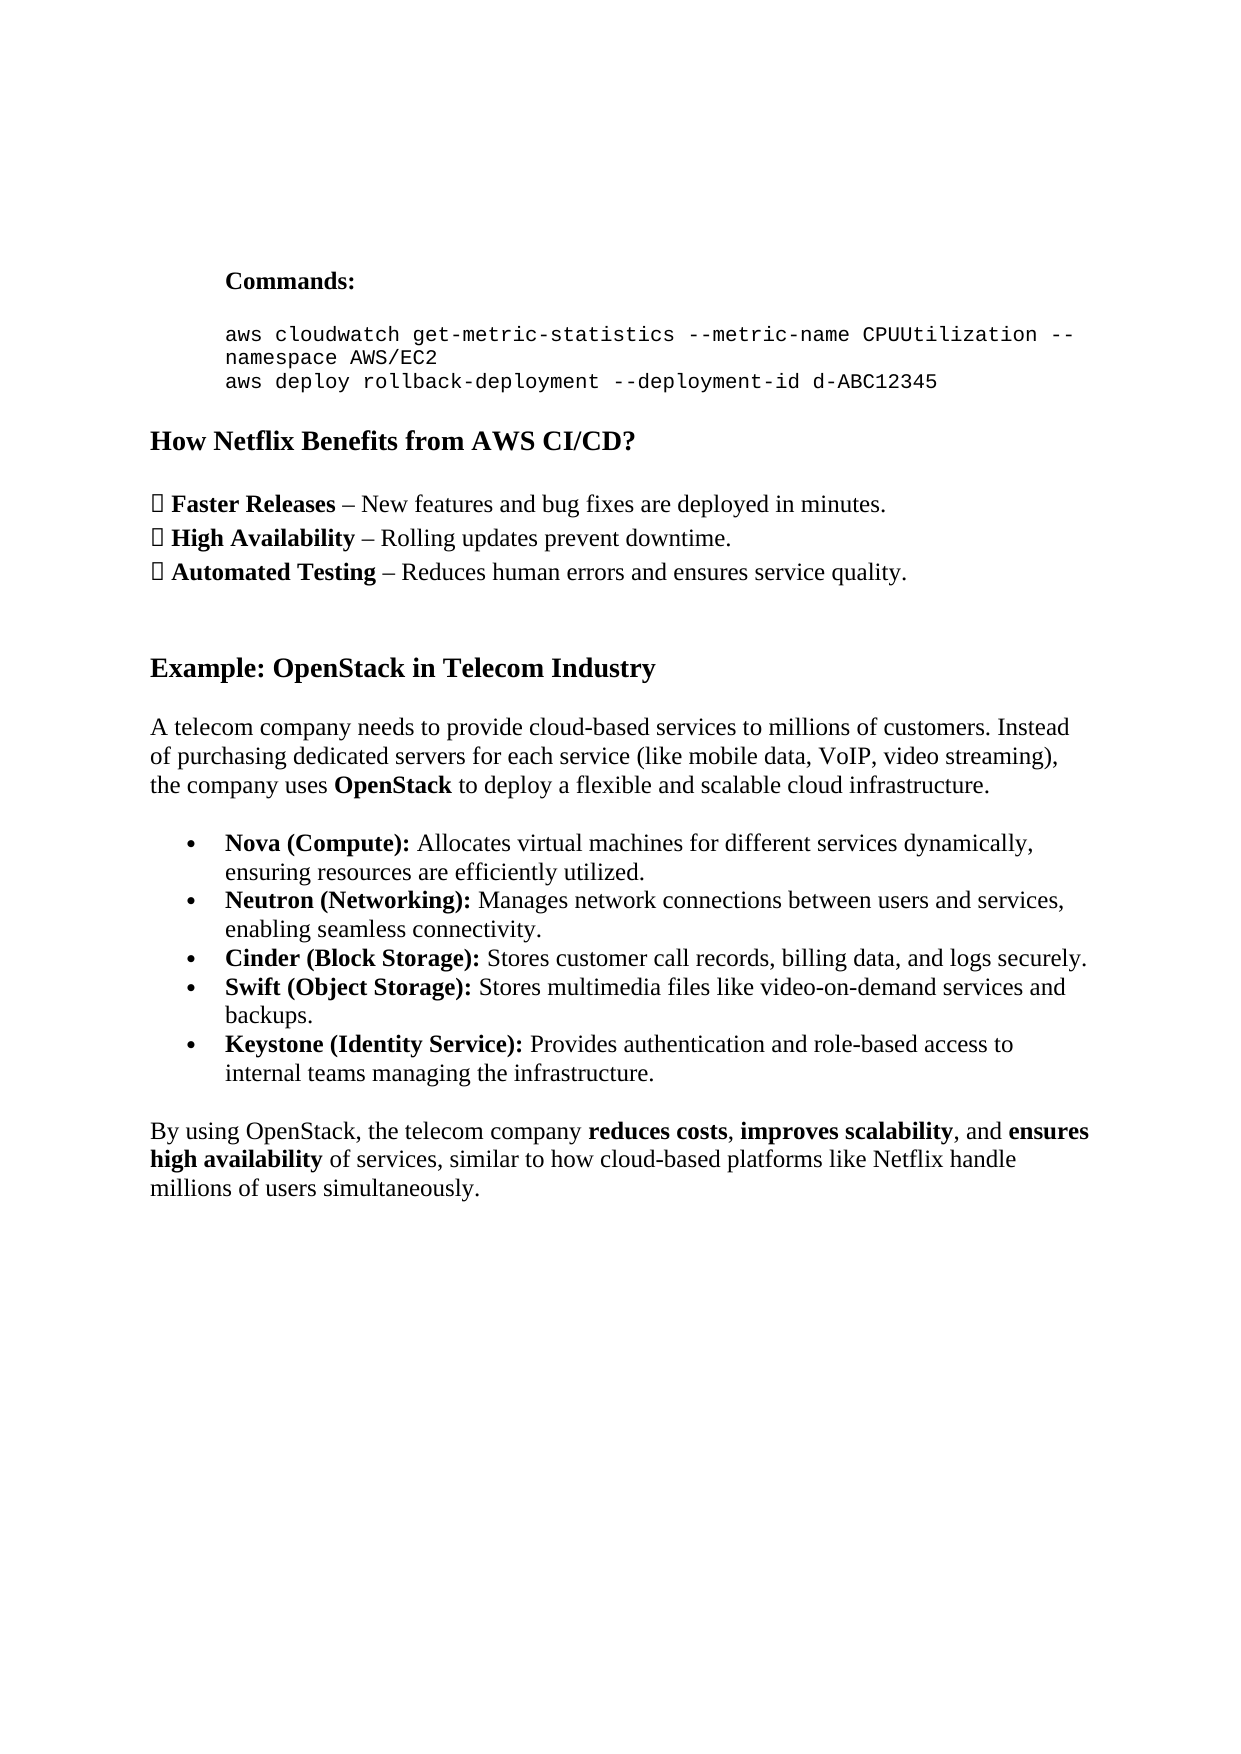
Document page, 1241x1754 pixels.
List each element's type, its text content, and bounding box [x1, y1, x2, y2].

text How Netflix Benefits from AWS CI/CD? [150, 424, 1090, 456]
text By using OpenStack, the telecom company reduces costs, improves scalability, and ensures high availability of services, similar to how cloud-based platforms like Netflix handle millions of users simultaneously. [150, 1116, 1090, 1202]
text Example: OpenStack in Telecom Industry [150, 651, 1090, 683]
text aws deploy rollback-deployment --deployment-id d-ABC12345 [225, 371, 1090, 395]
list Neutron (Networking): Manages network connections between users and services, enabling seamless connectivity. [187, 885, 1090, 943]
list Swift (Object Storage): Stores multimedia files like video-on-demand services and backups. [187, 972, 1090, 1029]
text A telecom company needs to provide cloud-based services to millions of customers. Instead of purchasing dedicated servers for each service (like mobile data, VoIP, video streaming), the company uses OpenStack to deploy a flexible and scalable cloud infrastructure. [150, 712, 1090, 799]
list Cinder (Block Storage): Stores customer call records, billing data, and logs securely. [187, 943, 1090, 972]
text Commands: [225, 266, 1090, 294]
text ✅ Faster Releases – New features and bug fixes are deployed in minutes. ✅ High Availability – Rolling updates prevent downtime. ✅ Automated Testing – Reduces human errors and ensures service quality. [150, 485, 1090, 622]
text aws cloudwatch get-metric-statistics --metric-name CPUUtilization --namespace AWS/EC2 [225, 324, 1090, 371]
list Nova (Compute): Allocates virtual machines for different services dynamically, ensuring resources are efficiently utilized. [187, 828, 1090, 885]
list Keystone (Identity Service): Provides authentication and role-based access to internal teams managing the infrastructure. [187, 1029, 1090, 1087]
